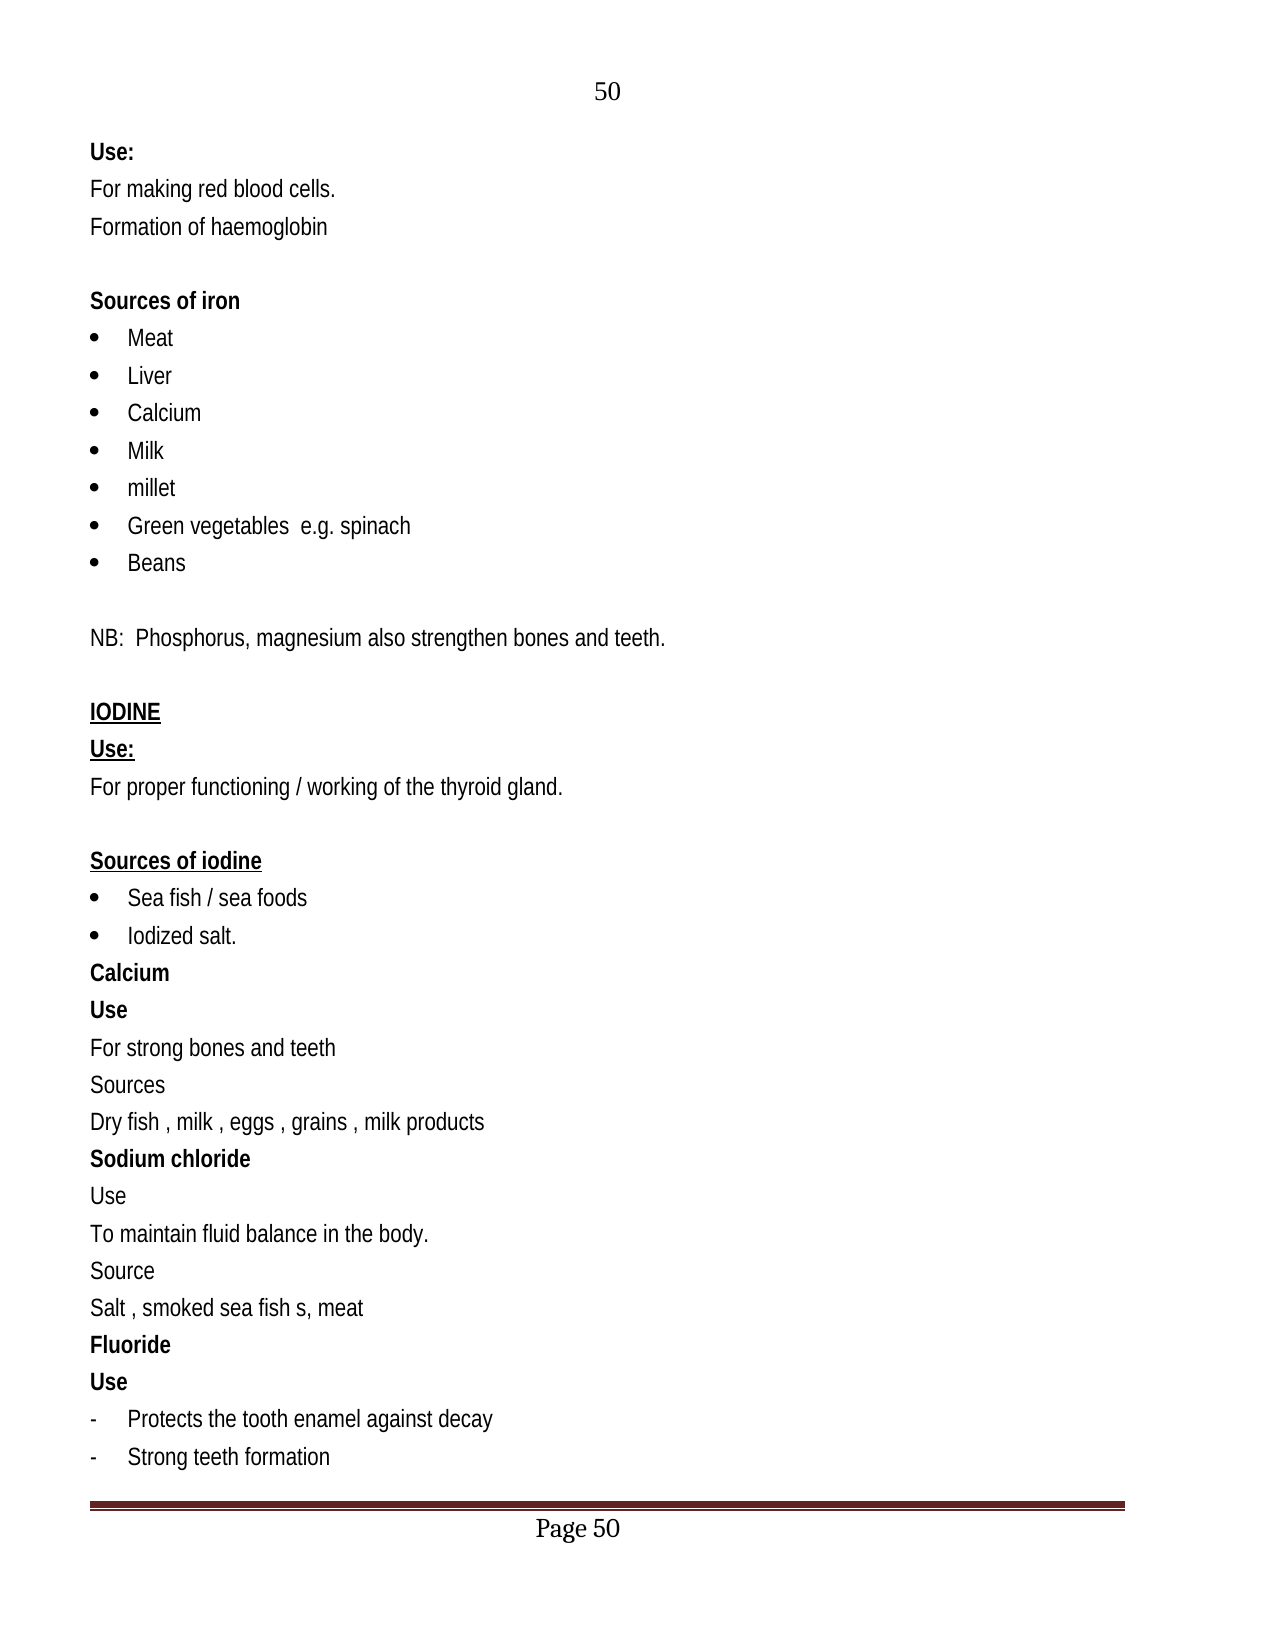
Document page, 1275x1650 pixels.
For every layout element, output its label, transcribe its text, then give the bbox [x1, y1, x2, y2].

text Use: [90, 137, 1125, 166]
list Protects the tooth enamel against decay [90, 1404, 1125, 1433]
text For strong bones and teeth [90, 1033, 1125, 1061]
text Salt , smoked sea fish s, meat [90, 1293, 1125, 1322]
list millet [90, 473, 1125, 502]
text For proper functioning / working of the thyroid gland. [90, 772, 1125, 800]
text Dry fish , milk , eggs , grains , milk products [90, 1107, 1125, 1136]
list Liver [90, 361, 1125, 389]
text Sources [90, 1070, 1125, 1098]
list Beans [90, 548, 1125, 577]
text Use [90, 1367, 1125, 1396]
list Milk [90, 436, 1125, 464]
list Green vegetables e.g. spinach [90, 511, 1125, 539]
text IODINE [90, 697, 1125, 726]
list Calcium [90, 398, 1125, 427]
text Sodium chloride [90, 1144, 1125, 1173]
text Source [90, 1256, 1125, 1284]
text Use [90, 1181, 1125, 1210]
list Strong teeth formation [90, 1442, 1125, 1470]
text NB: Phosphorus, magnesium also strengthen bones and teeth. [90, 623, 1125, 652]
text Use [90, 995, 1125, 1024]
text To maintain fluid balance in the body. [90, 1218, 1125, 1247]
text For making red blood cells. [90, 174, 1125, 203]
text Use: [90, 734, 1125, 763]
text Calcium [90, 958, 1125, 987]
list Iodized salt. [90, 921, 1125, 949]
text Fluoride [90, 1330, 1125, 1359]
text Sources of iodine [90, 846, 1125, 875]
text Formation of haemoglobin [90, 212, 1125, 240]
text Sources of iron [90, 286, 1125, 315]
list Sea fish / sea foods [90, 883, 1125, 912]
list Meat [90, 323, 1125, 352]
